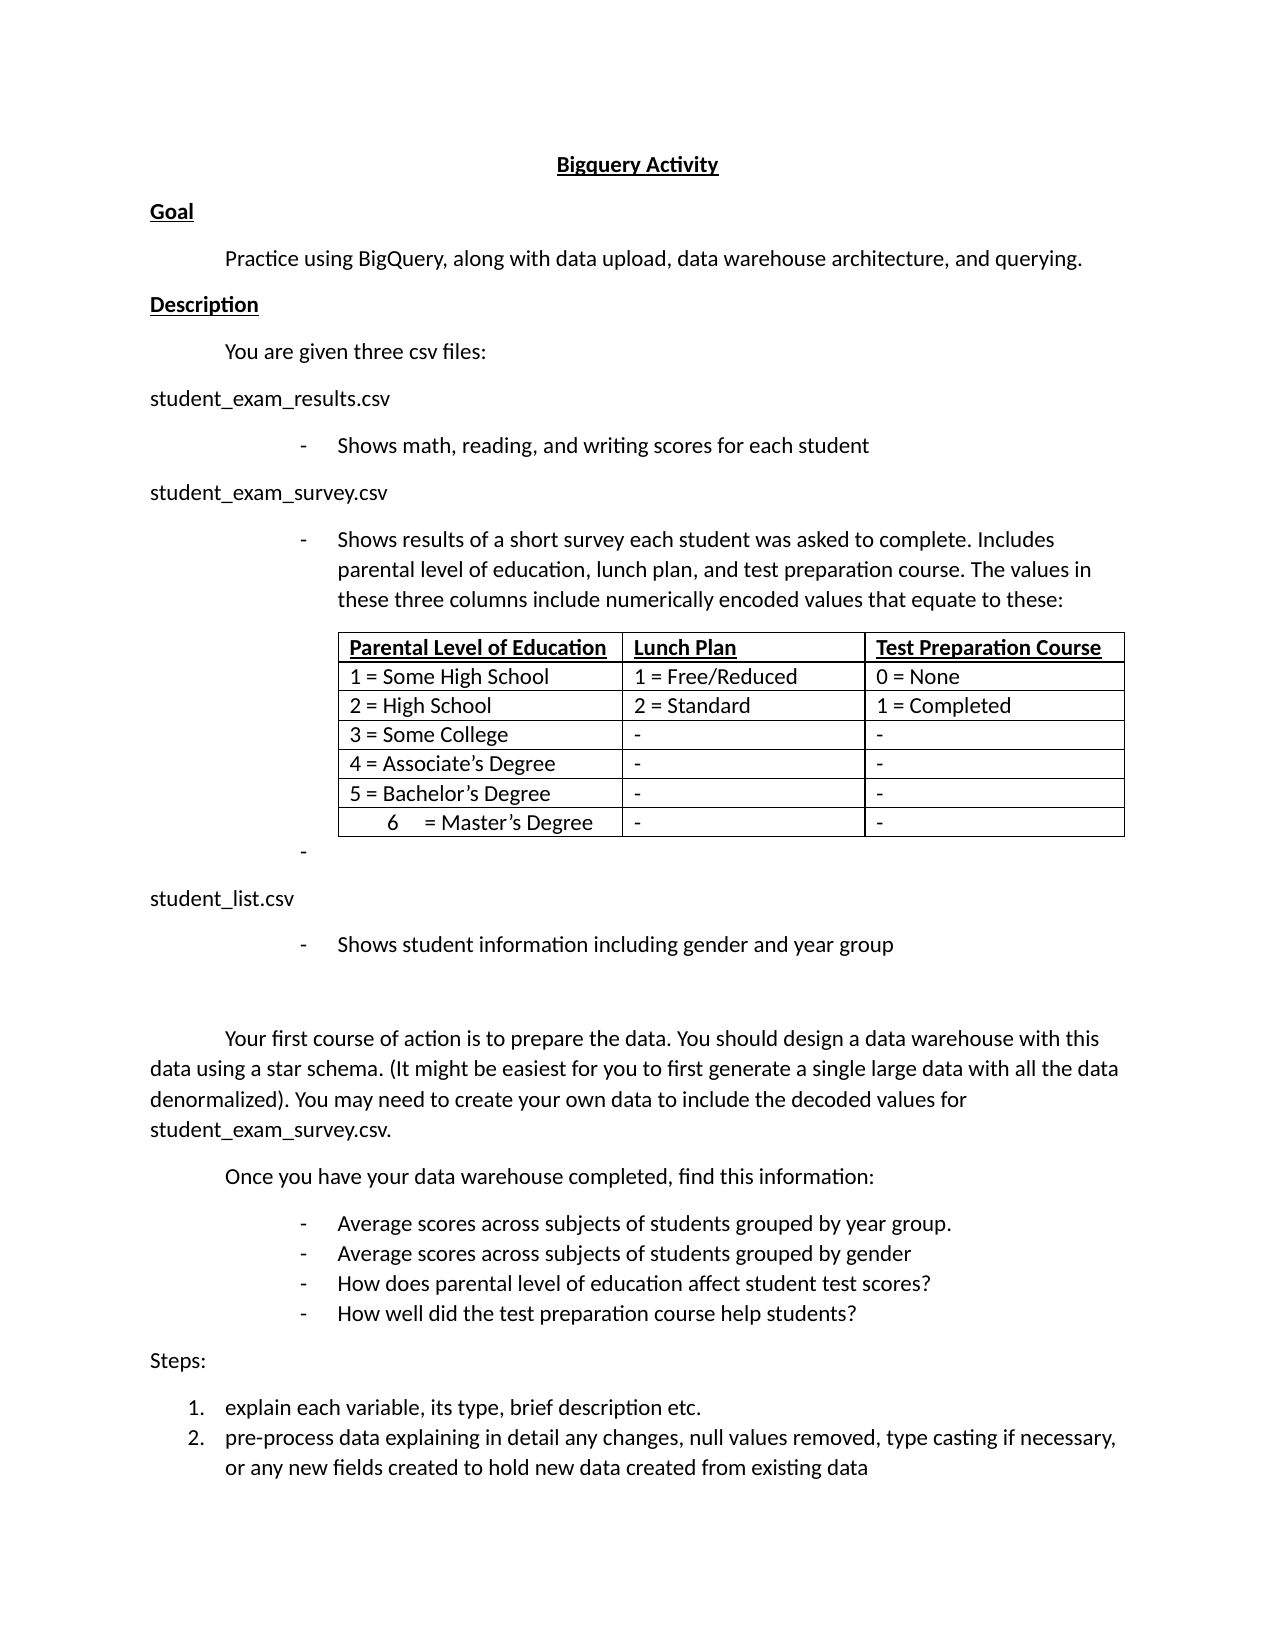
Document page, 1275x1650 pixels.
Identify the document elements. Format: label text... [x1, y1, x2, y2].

table_cell 1 = Free/Reduced [623, 663, 864, 690]
table_cell [866, 779, 1124, 807]
table_cell - [623, 721, 864, 748]
list How well did the test preparation course help students? [300, 1299, 1125, 1327]
table_cell [866, 808, 1124, 836]
table_cell = Master’s Degree [339, 808, 622, 836]
text Bigquery Activity [150, 150, 1125, 178]
list Average scores across subjects of students grouped by gender [300, 1239, 1125, 1267]
table_cell [866, 721, 1124, 748]
list Shows math, reading, and writing scores for each student [300, 431, 1125, 459]
table_cell [623, 808, 864, 836]
text Once you have your data warehouse completed, find this information: [150, 1162, 1125, 1190]
table_cell [623, 779, 864, 807]
text Description [150, 291, 1125, 319]
text You are given three csv files: [150, 337, 1125, 366]
text Steps: [150, 1346, 1125, 1374]
table_header Lunch Plan [623, 633, 864, 661]
table_cell 1 = Some High School [339, 663, 622, 690]
table_cell 2 = Standard [623, 691, 864, 719]
table_cell 3 = Some College [339, 721, 622, 748]
list Average scores across subjects of students grouped by year group. [300, 1209, 1125, 1237]
table_header Test Preparation Course [866, 633, 1124, 661]
list Shows student information including gender and year group [300, 931, 1125, 958]
text Goal [150, 197, 1125, 225]
text Practice using BigQuery, along with data upload, data warehouse architecture, and querying. [150, 244, 1125, 272]
table_cell 1 = Completed [866, 691, 1124, 719]
list explain each variable, its type, brief description etc. [187, 1393, 1125, 1421]
table_cell 0 = None [866, 663, 1124, 690]
text student_exam_survey.csv [150, 478, 1125, 506]
text Your first course of action is to prepare the data. You should design a data warehouse with this data using a star schema. (It might be easiest for you to first generate a single large data with all the data denormalized). You may need to create your own data to include the decoded values for student_exam_survey.csv. [150, 1024, 1125, 1143]
table_cell [623, 750, 864, 778]
list How does parental level of education affect student test scores? [300, 1269, 1125, 1297]
text student_exam_results.csv [150, 384, 1125, 412]
table_header Parental Level of Education [339, 633, 622, 661]
table_cell [866, 750, 1124, 778]
list pre-process data explaining in detail any changes, null values removed, type casting if necessary, or any new fields created to hold new data created from existing data [187, 1423, 1125, 1481]
table_cell 5 = Bachelor’s Degree [339, 779, 622, 807]
table_cell 2 = High School [339, 691, 622, 719]
list Shows results of a short survey each student was asked to complete. Includes parental level of education, lunch plan, and test preparation course. The values in these three columns include numerically encoded values that equate to these: [300, 525, 1125, 613]
text student_list.csv [150, 884, 1125, 912]
table_cell 4 = Associate’s Degree [339, 750, 622, 778]
